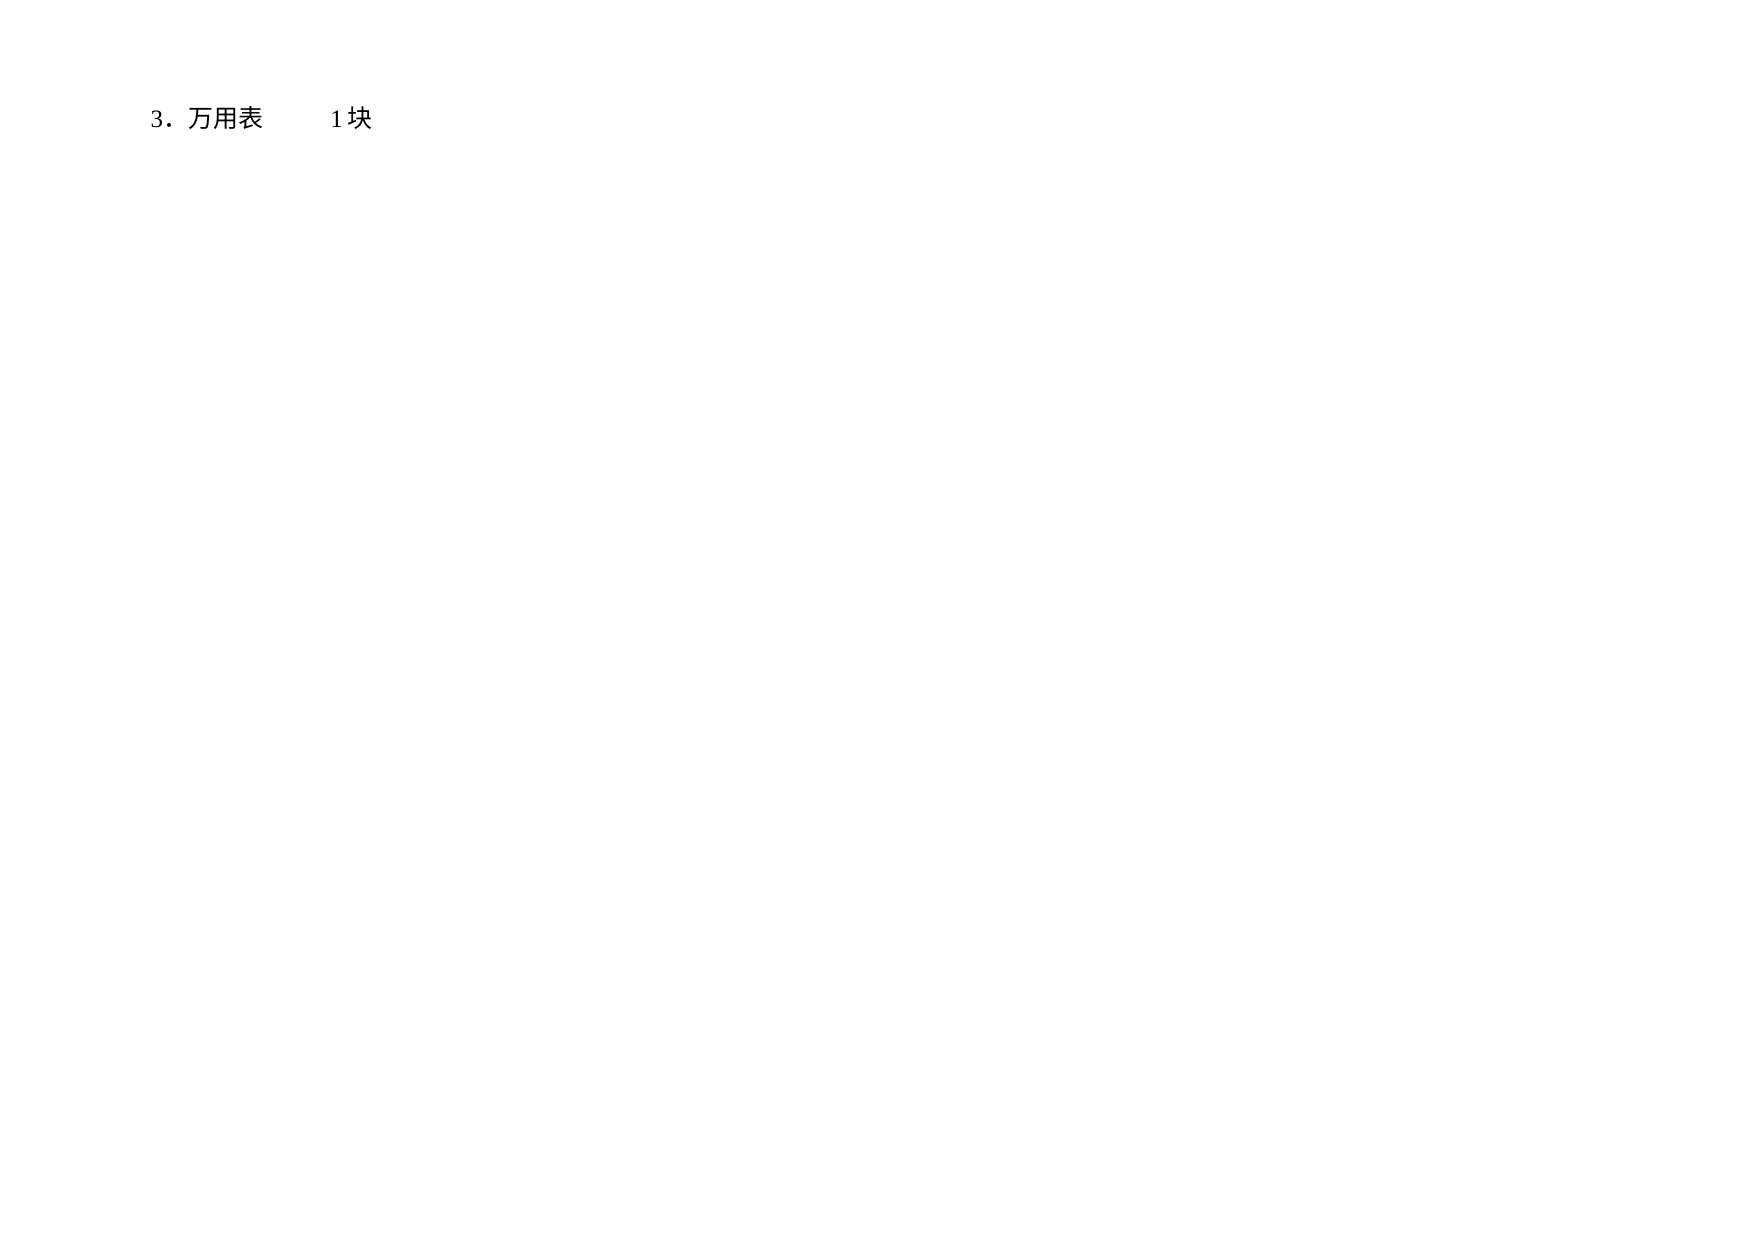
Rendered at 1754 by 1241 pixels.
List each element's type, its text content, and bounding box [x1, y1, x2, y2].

text 3．万用表 1块 [100, 93, 1695, 134]
